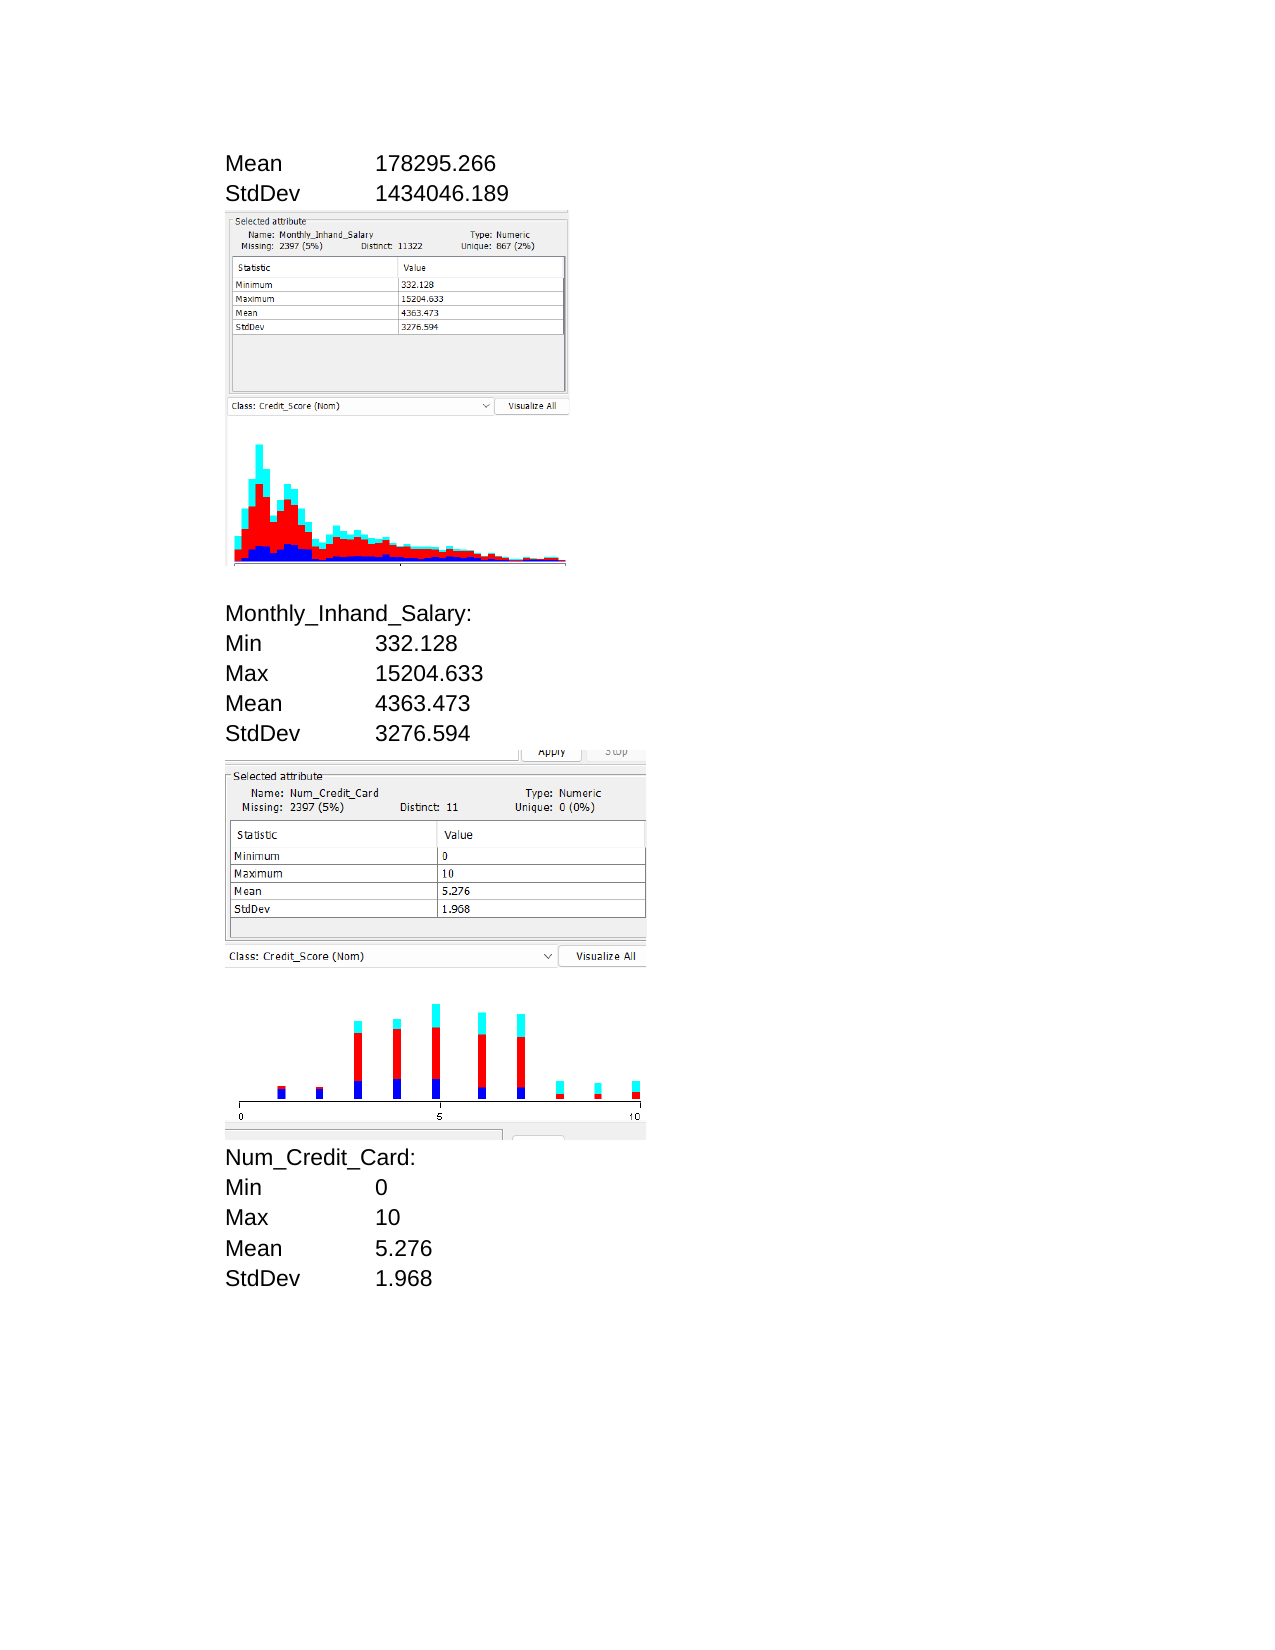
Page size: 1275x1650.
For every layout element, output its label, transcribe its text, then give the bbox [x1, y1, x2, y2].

text StdDev 1434046.189 [150, 180, 1125, 207]
picture [225, 750, 647, 1140]
text Mean 178295.266 [225, 150, 1125, 176]
text Max 15204.633 [150, 660, 1125, 686]
text Min 0 [150, 1174, 1125, 1200]
text StdDev 1.968 [150, 1265, 1125, 1291]
picture [225, 210, 570, 566]
text StdDev 3276.594 [150, 720, 1125, 747]
text Mean 5.276 [150, 1234, 1125, 1261]
text Monthly_Inhand_Salary: [150, 599, 1125, 626]
text Mean 4363.473 [150, 690, 1125, 717]
text Max 10 [150, 1204, 1125, 1231]
text Num_Credit_Card: [150, 1144, 1125, 1170]
text Min 332.128 [150, 630, 1125, 656]
